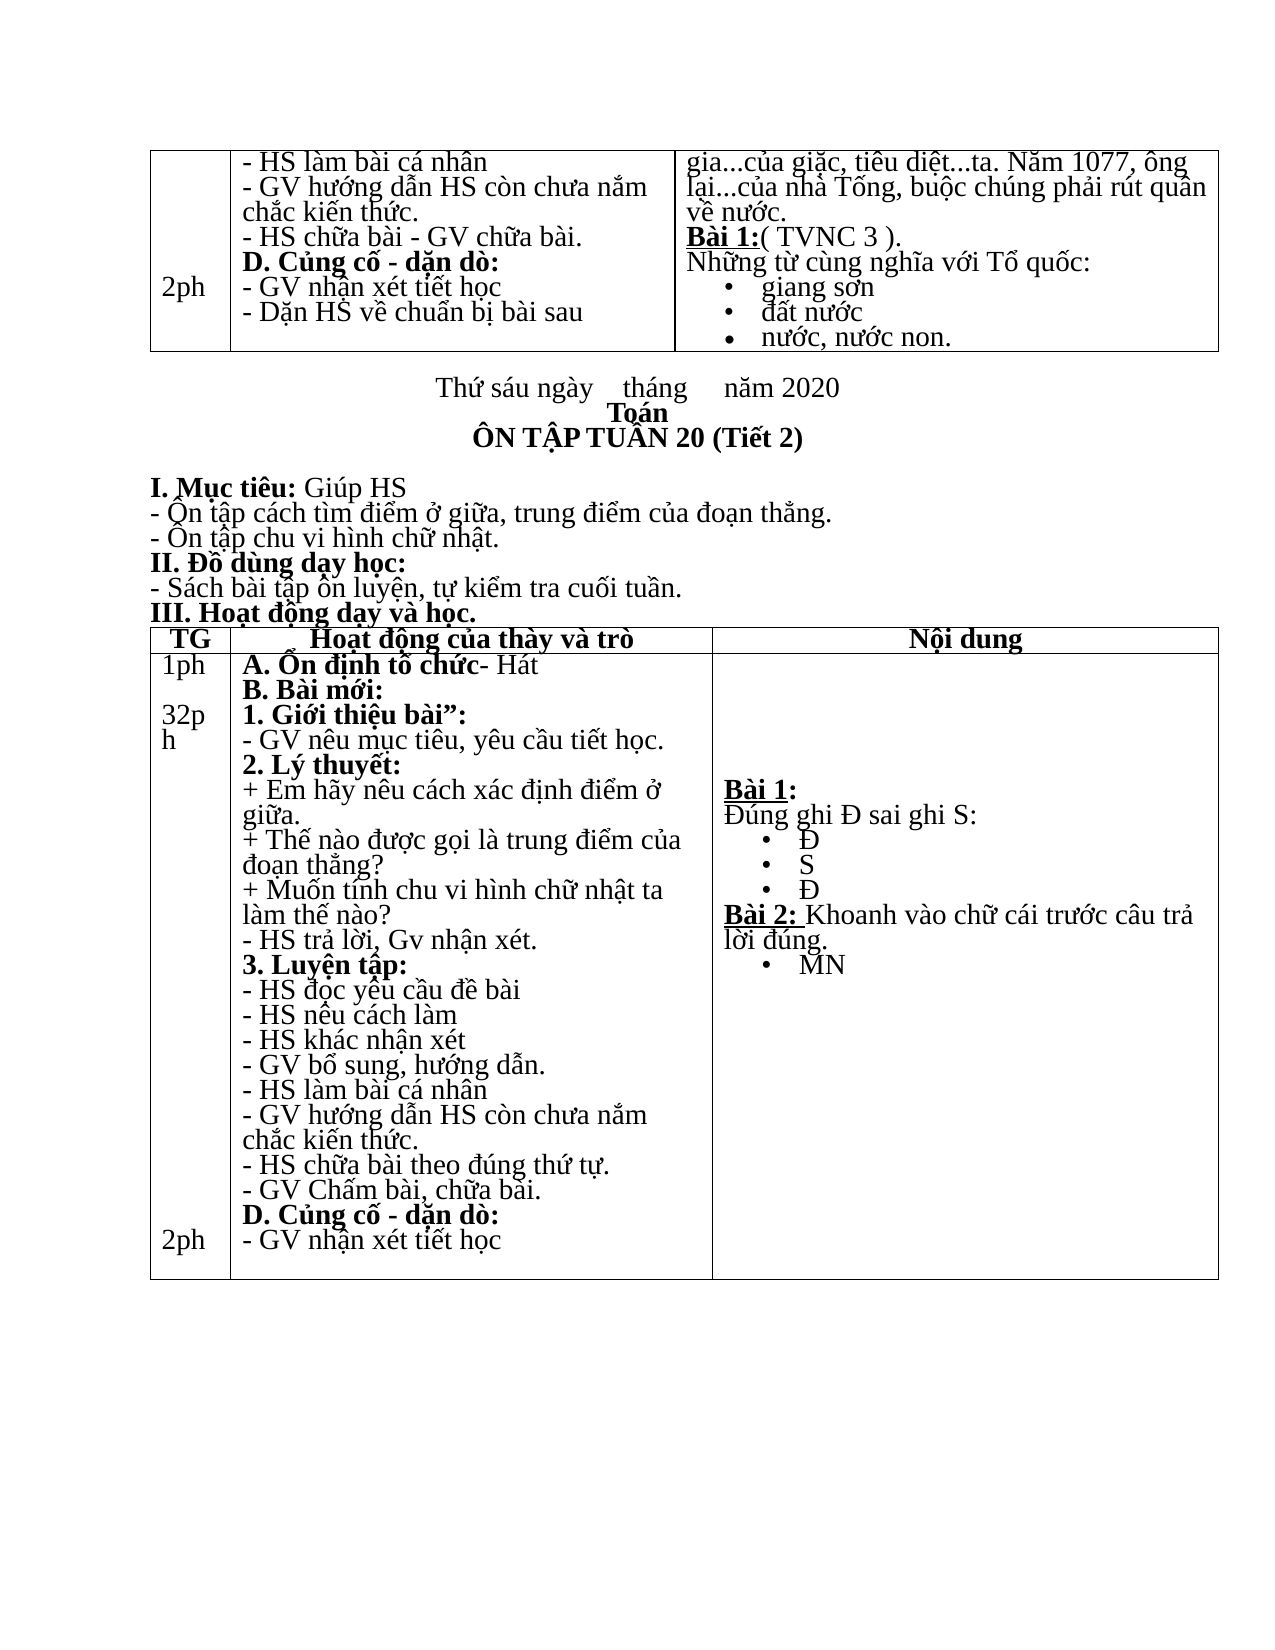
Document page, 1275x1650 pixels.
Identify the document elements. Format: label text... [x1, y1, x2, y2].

text ÔN TẬP TUẦN 20 (Tiết 2) [717, 427, 798, 452]
text - Ôn tập cách tìm điểm ở giữa, trung điểm của đoạn thẳng. [150, 502, 1125, 527]
text Toán [150, 402, 1125, 427]
table_header Hoạt động của thày và trò [231, 628, 712, 653]
table_cell 1ph 4ph 28ph 2ph [151, 151, 230, 351]
text ÔN TẬP TUẦN 20 (Tiết 2) [795, 427, 1125, 452]
text ÔN TẬP TUẦN 20 (Tiết 2) [150, 427, 719, 452]
table_header TG [151, 628, 230, 653]
table_header Nội dung [713, 628, 1218, 653]
text Thứ sáu ngày tháng năm 2020 [150, 377, 1125, 402]
text II. Đồ dùng dạy học: [150, 552, 1125, 577]
table_cell A. Ổn định tổ chức- Hát B. Bài mới: 1. Giới thiệu bài”: - GV nêu mục tiêu, yêu cầu tiết học. 2. Lý thuyết: + Em hãy nêu cách xác định điểm ở giữa. + Thế nào được gọi là trung điểm của đoạn thẳng? + Muốn tính chu vi hình chữ nhật ta làm thế nào? - HS trả lời, Gv nhận xét. 3. Luyện tập: - HS đọc yêu cầu đề bài - HS nêu cách làm - HS khác nhận xét - GV bổ sung, hướng dẫn. - HS làm bài cá nhân - GV hướng dẫn HS còn chưa nắm chắc kiến thức. - HS chữa bài theo đúng thứ tự. - GV Chấm bài, chữa bài. D. Củng cố - dặn dò: - GV nhận xét tiết học [231, 654, 712, 1279]
table_cell Bài 1: Đúng ghi Đ sai ghi S: Đ S Đ Bài 2: Khoanh vào chữ cái trước câu trả lời đúng. MN [713, 654, 1218, 1279]
text - Ôn tập chu vi hình chữ nhật. [150, 527, 1125, 552]
text I. Mục tiêu: Giúp HS [150, 477, 1125, 502]
table_cell 1ph 32ph 2ph [151, 654, 230, 1279]
text - Sách bài tập ôn luyện, tự kiểm tra cuối tuần. [150, 577, 1125, 602]
text III. Hoạt động dạy và học. [150, 602, 1125, 627]
